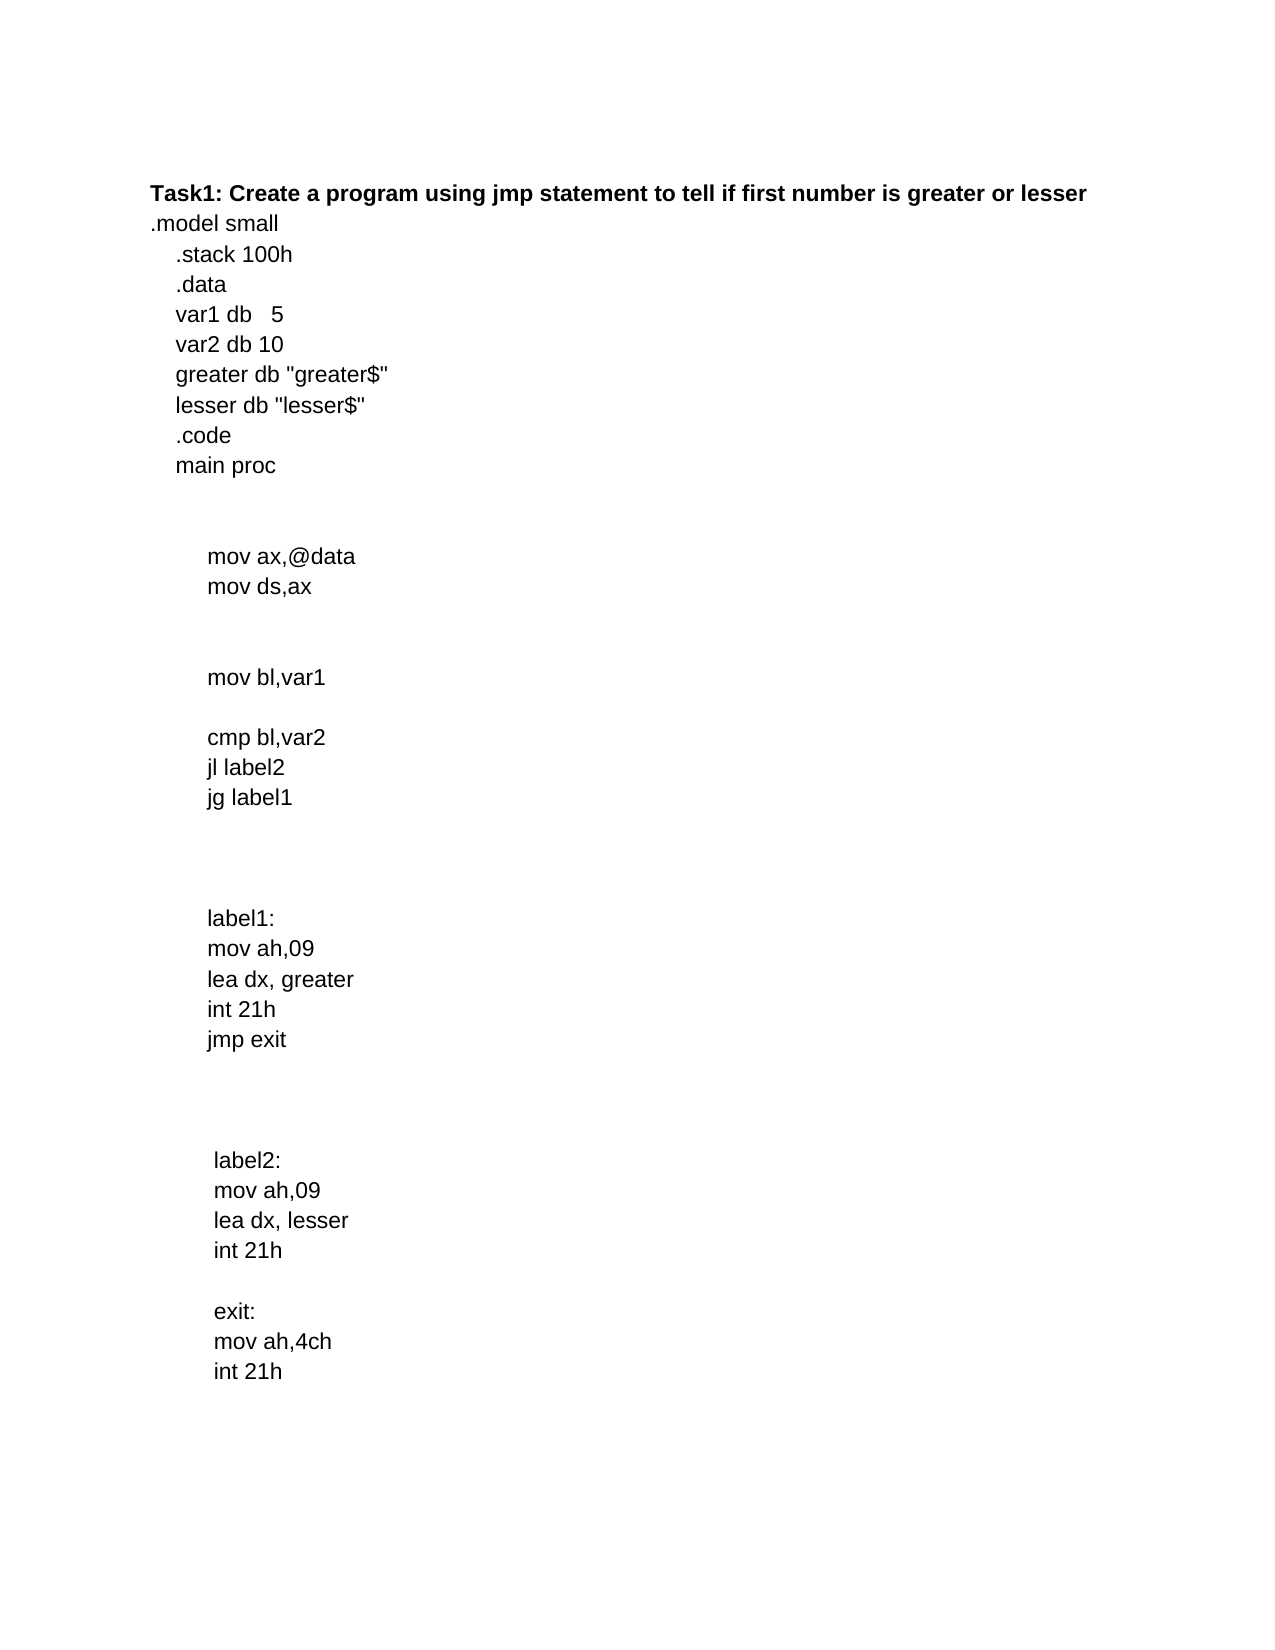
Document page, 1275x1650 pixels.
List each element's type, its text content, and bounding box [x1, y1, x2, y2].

text mov ds,ax [150, 573, 1125, 599]
text .code [150, 422, 1125, 448]
text .data [150, 271, 1125, 297]
text .model small [150, 210, 1125, 237]
text lesser db "lesser$" [150, 392, 1125, 418]
text jmp exit [150, 1026, 1125, 1052]
text Task1: Create a program using jmp statement to tell if first number is greater or lesser [150, 180, 1125, 207]
text var1 db 5 [150, 301, 1125, 327]
text var2 db 10 [150, 331, 1125, 358]
text mov ah,09 [150, 935, 1125, 962]
text int 21h [150, 996, 1125, 1022]
text label1: [150, 905, 1125, 932]
text cmp bl,var2 [150, 724, 1125, 750]
text .stack 100h [150, 241, 1125, 267]
text int 21h [150, 1237, 1125, 1264]
text jl label2 [150, 754, 1125, 781]
text mov ax,@data [150, 543, 1125, 569]
text greater db "greater$" [150, 361, 1125, 388]
text jg label1 [150, 784, 1125, 811]
text label2: [150, 1147, 1125, 1173]
text int 21h [150, 1358, 1125, 1385]
text exit: [150, 1298, 1125, 1324]
text lea dx, greater [150, 966, 1125, 992]
text main proc [150, 452, 1125, 478]
text mov bl,var1 [150, 663, 1125, 690]
text lea dx, lesser [150, 1207, 1125, 1234]
text mov ah,09 [150, 1177, 1125, 1203]
text mov ah,4ch [150, 1328, 1125, 1354]
